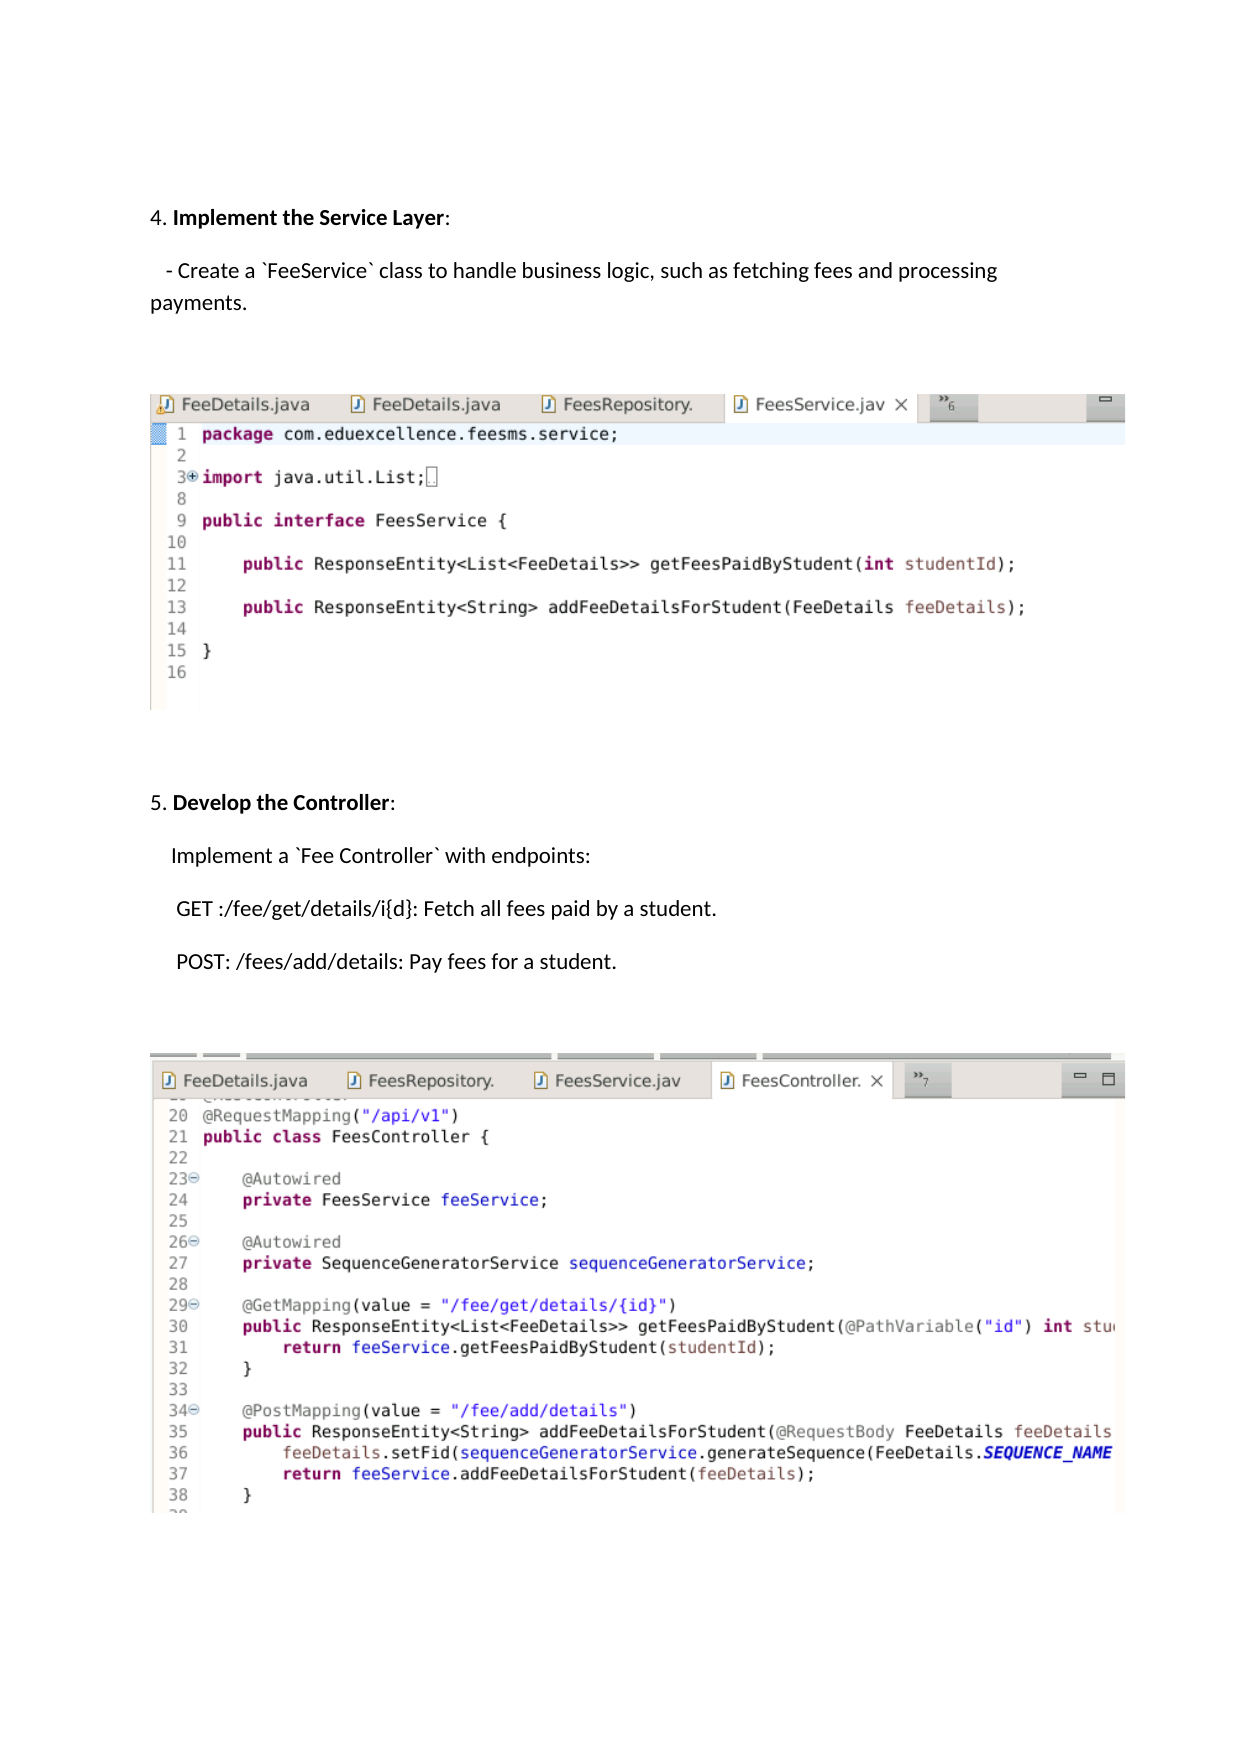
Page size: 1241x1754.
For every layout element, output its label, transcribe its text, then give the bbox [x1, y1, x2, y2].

text 4. Implement the Service Layer: [150, 203, 1090, 231]
text - Create a `FeeService` class to handle business logic, such as fetching fees and processing payments. [150, 256, 1090, 316]
text 5. Develop the Controller: [150, 788, 1090, 816]
picture [150, 1053, 1125, 1513]
text Implement a `Fee Controller` with endpoints: [150, 841, 1090, 869]
text POST: /fees/add/details: Pay fees for a student. [150, 947, 1090, 975]
picture [150, 394, 1125, 710]
text GET :/fee/get/details/i{d}: Fetch all fees paid by a student. [150, 894, 1090, 922]
